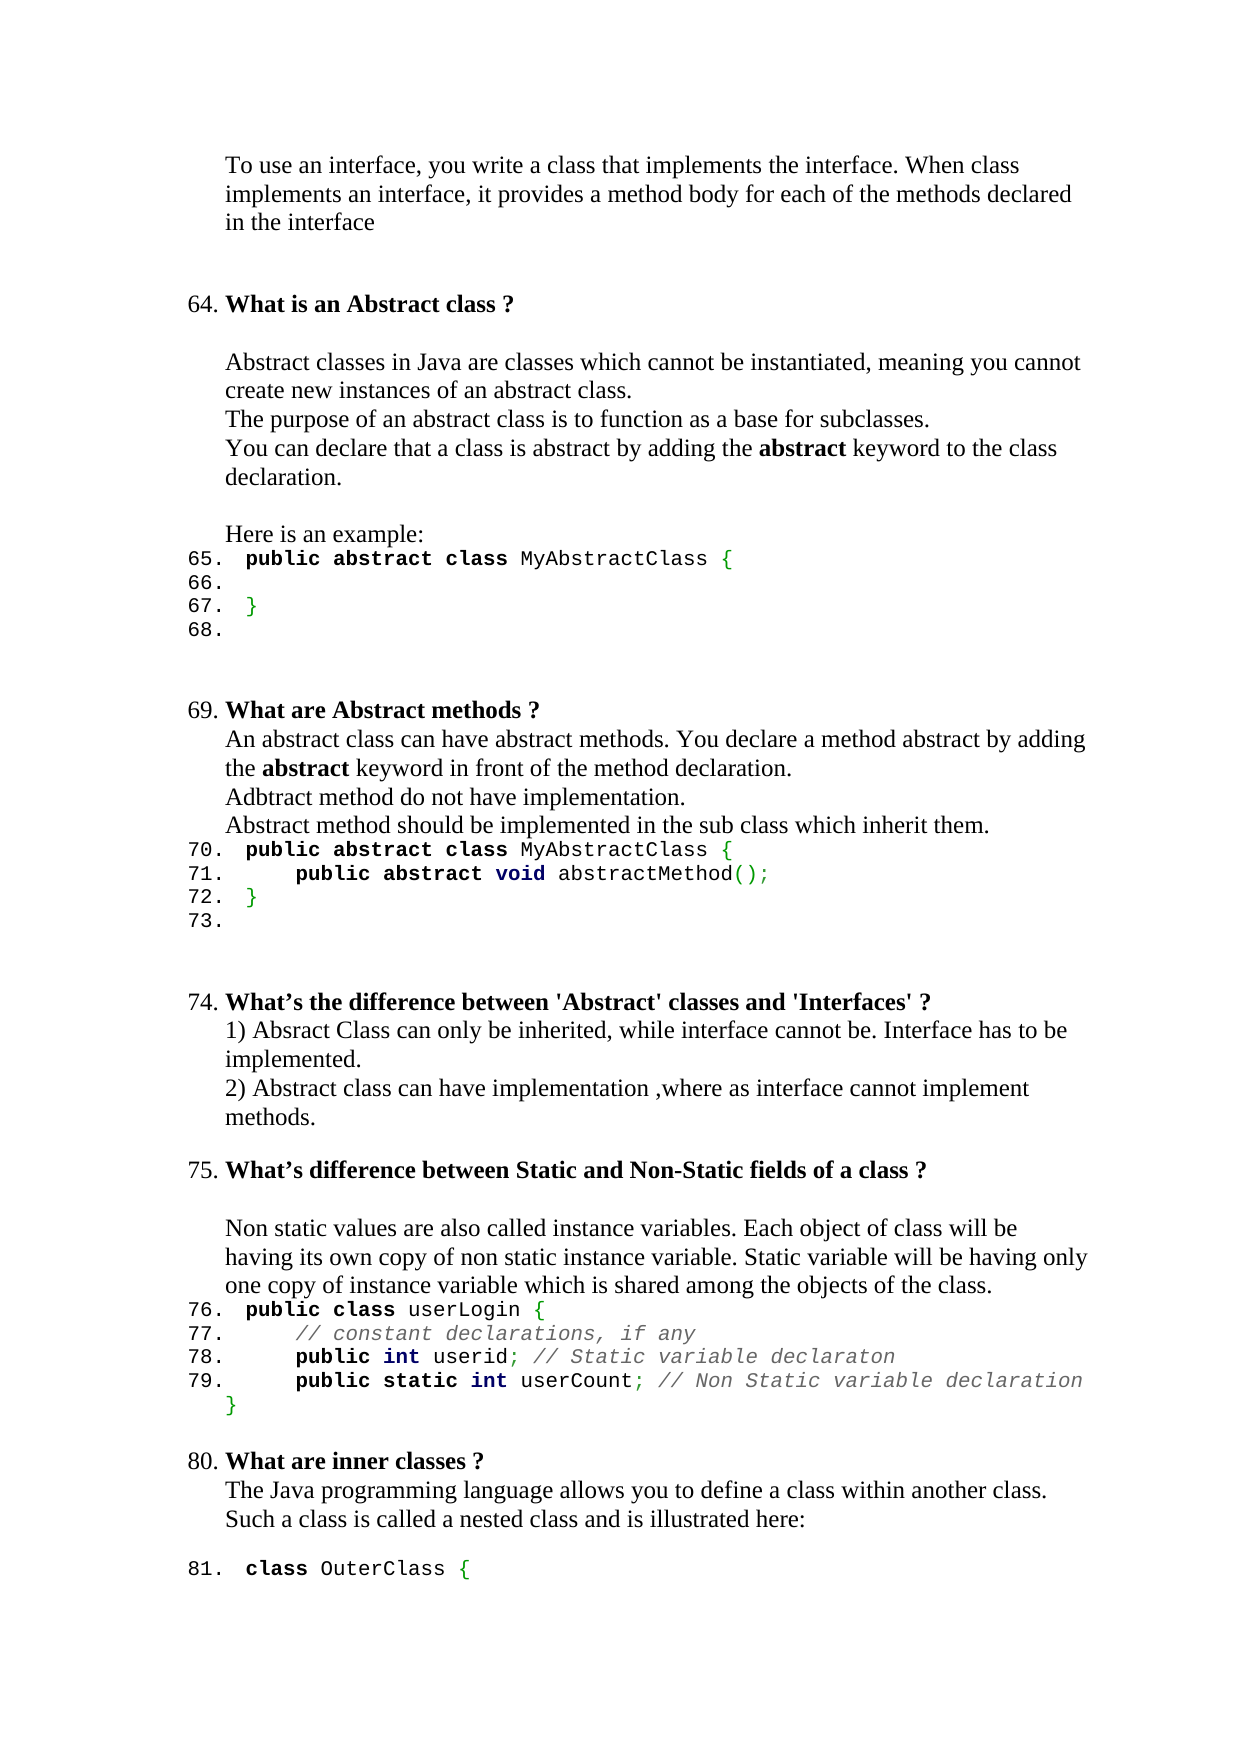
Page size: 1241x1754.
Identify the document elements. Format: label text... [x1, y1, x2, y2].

list } [187, 886, 1090, 910]
list } [187, 595, 1090, 619]
list What’s the difference between 'Abstract' classes and 'Interfaces' ? 1) Absract Class can only be inherited, while interface cannot be. Interface has to be implemented. 2) Abstract class can have implementation ,where as interface cannot implement methods. [187, 987, 1090, 1130]
list public abstract class MyAbstractClass { [187, 839, 1090, 863]
list public int userid; // Static variable declaraton [187, 1346, 1090, 1370]
text } [225, 1394, 1090, 1417]
list // constant declarations, if any [187, 1323, 1090, 1346]
list What is an Abstract class ? Abstract classes in Java are classes which cannot be instantiated, meaning you cannot create new instances of an abstract class. The purpose of an abstract class is to function as a base for subclasses. You can declare that a class is abstract by adding the abstract keyword to the class declaration. Here is an example: [187, 289, 1090, 548]
list public class userLogin { [187, 1299, 1090, 1323]
list What are inner classes ? The Java programming language allows you to define a class within another class. Such a class is called a nested class and is illustrated here: [187, 1446, 1090, 1533]
list public abstract class MyAbstractClass { [187, 548, 1090, 572]
list public static int userCount; // Non Static variable declaration [187, 1370, 1090, 1394]
list public abstract void abstractMethod(); [187, 863, 1090, 886]
list What are Abstract methods ? An abstract class can have abstract methods. You declare a method abstract by adding the abstract keyword in front of the method declaration. Adbtract method do not have implementation. Abstract method should be implemented in the sub class which inherit them. [187, 695, 1090, 839]
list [187, 150, 1090, 264]
list class OuterClass { [187, 1558, 1090, 1581]
list What’s difference between Static and Non-Static fields of a class ? Non static values are also called instance variables. Each object of class will be having its own copy of non static instance variable. Static variable will be having only one copy of instance variable which is shared among the objects of the class. [187, 1155, 1090, 1299]
